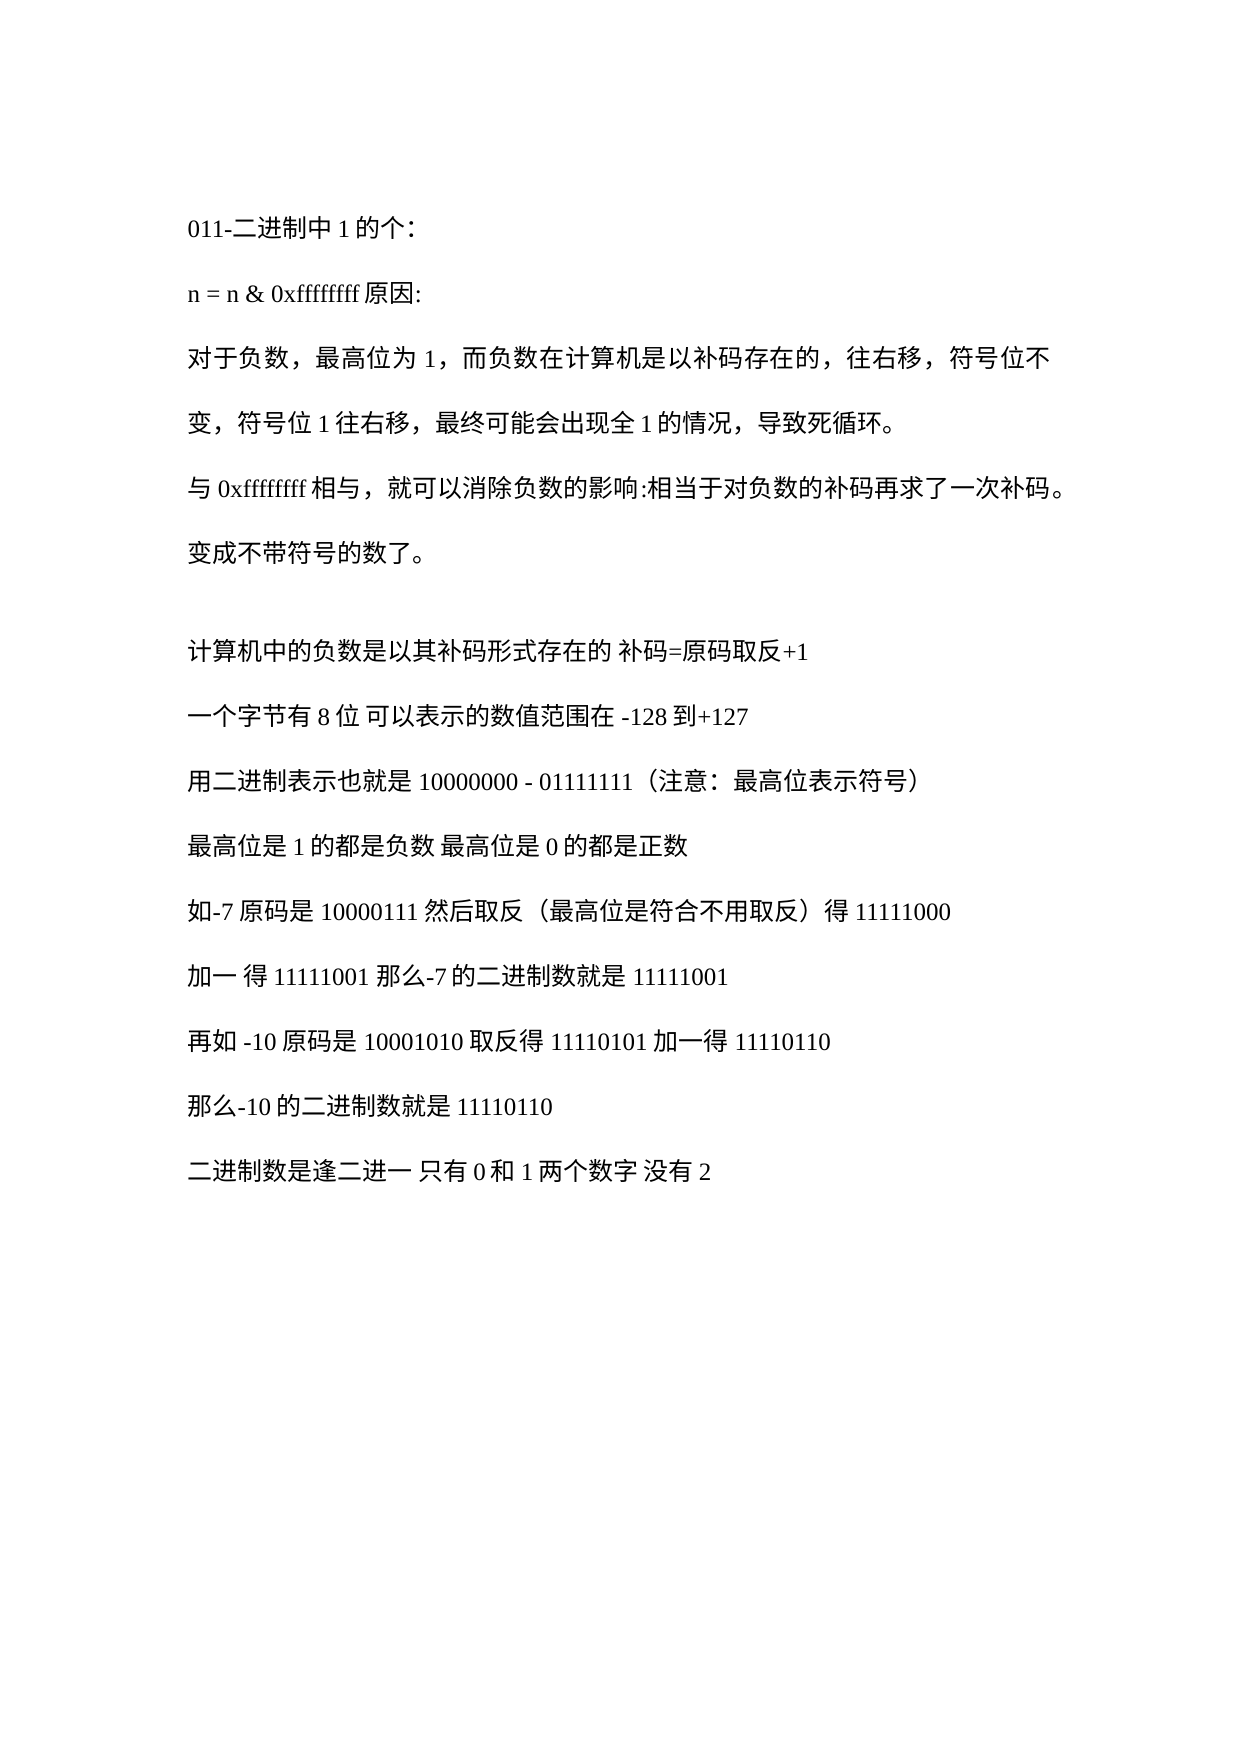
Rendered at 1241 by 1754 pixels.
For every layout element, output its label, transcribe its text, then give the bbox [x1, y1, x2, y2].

text 与0xffffffff相与，就可以消除负数的影响:相当于对负数的补码再求了一次补码。变成不带符号的数了。 [187, 454, 1053, 584]
text 计算机中的负数是以其补码形式存在的 补码=原码取反+1 一个字节有8位 可以表示的数值范围在 -128到+127 用二进制表示也就是 10000000 - 01111111（注意：最高位表示符号） 最高位是1的都是负数 最高位是0的都是正数 如-7 原码是 10000111 然后取反（最高位是符合不用取反）得11111000 加一 得11111001 那么-7的二进制数就是 11111001 再如 -10 原码是 10001010 取反得 11110101 加一得 11110110 那么-10的二进制数就是 11110110 二进制数是逢二进一 只有0和1两个数字 没有2 [187, 617, 1053, 1202]
text 011-二进制中1的个： [187, 194, 1053, 259]
text n = n & 0xffffffff原因: [187, 259, 1053, 324]
text 对于负数，最高位为1，而负数在计算机是以补码存在的，往右移，符号位不变，符号位1往右移，最终可能会出现全1的情况，导致死循环。 [187, 324, 1053, 454]
